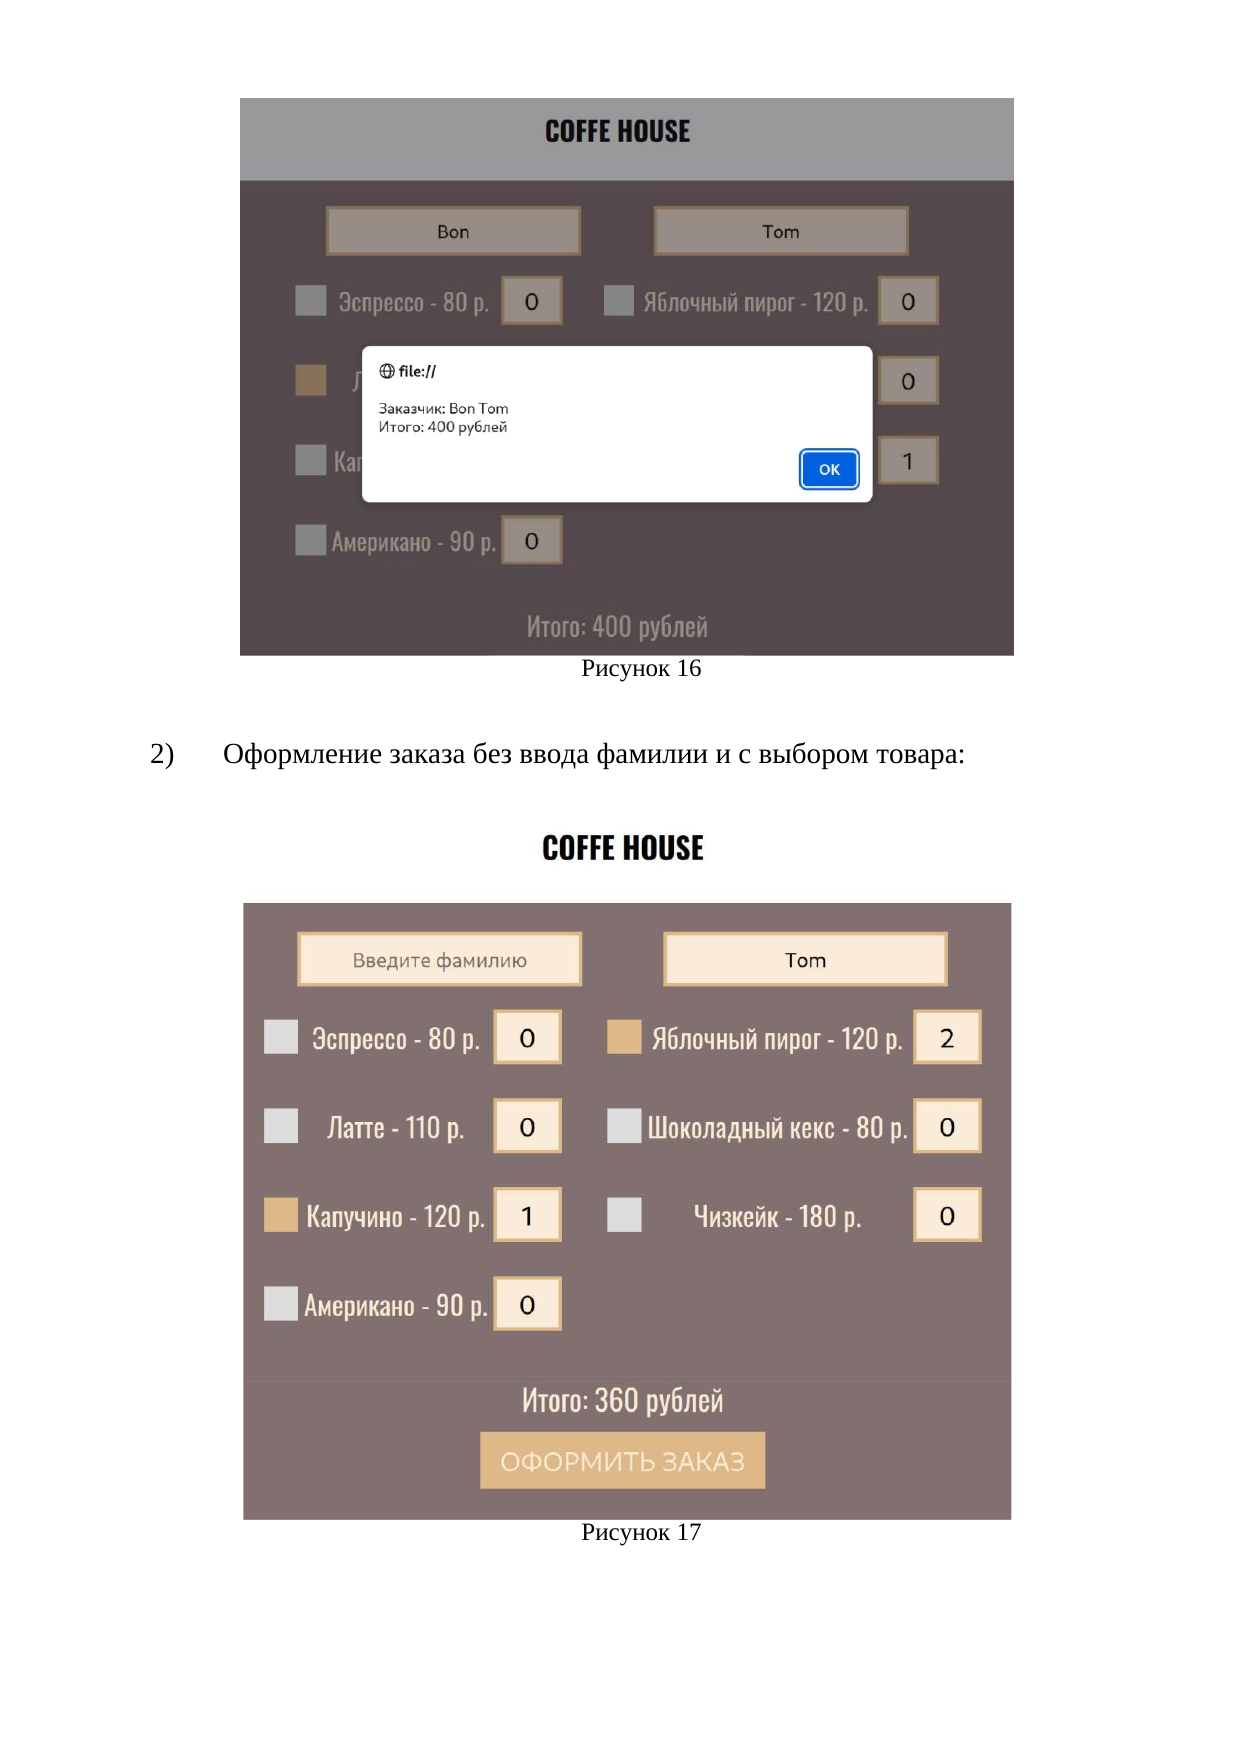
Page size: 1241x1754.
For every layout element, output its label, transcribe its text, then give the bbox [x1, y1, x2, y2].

picture [240, 98, 1014, 656]
text Рисунок 17 [581, 1517, 1090, 1546]
list Оформление заказа без ввода фамилии и с выбором товара: [150, 736, 1090, 770]
text Рисунок 16 [581, 653, 1090, 682]
picture [243, 806, 1012, 1520]
